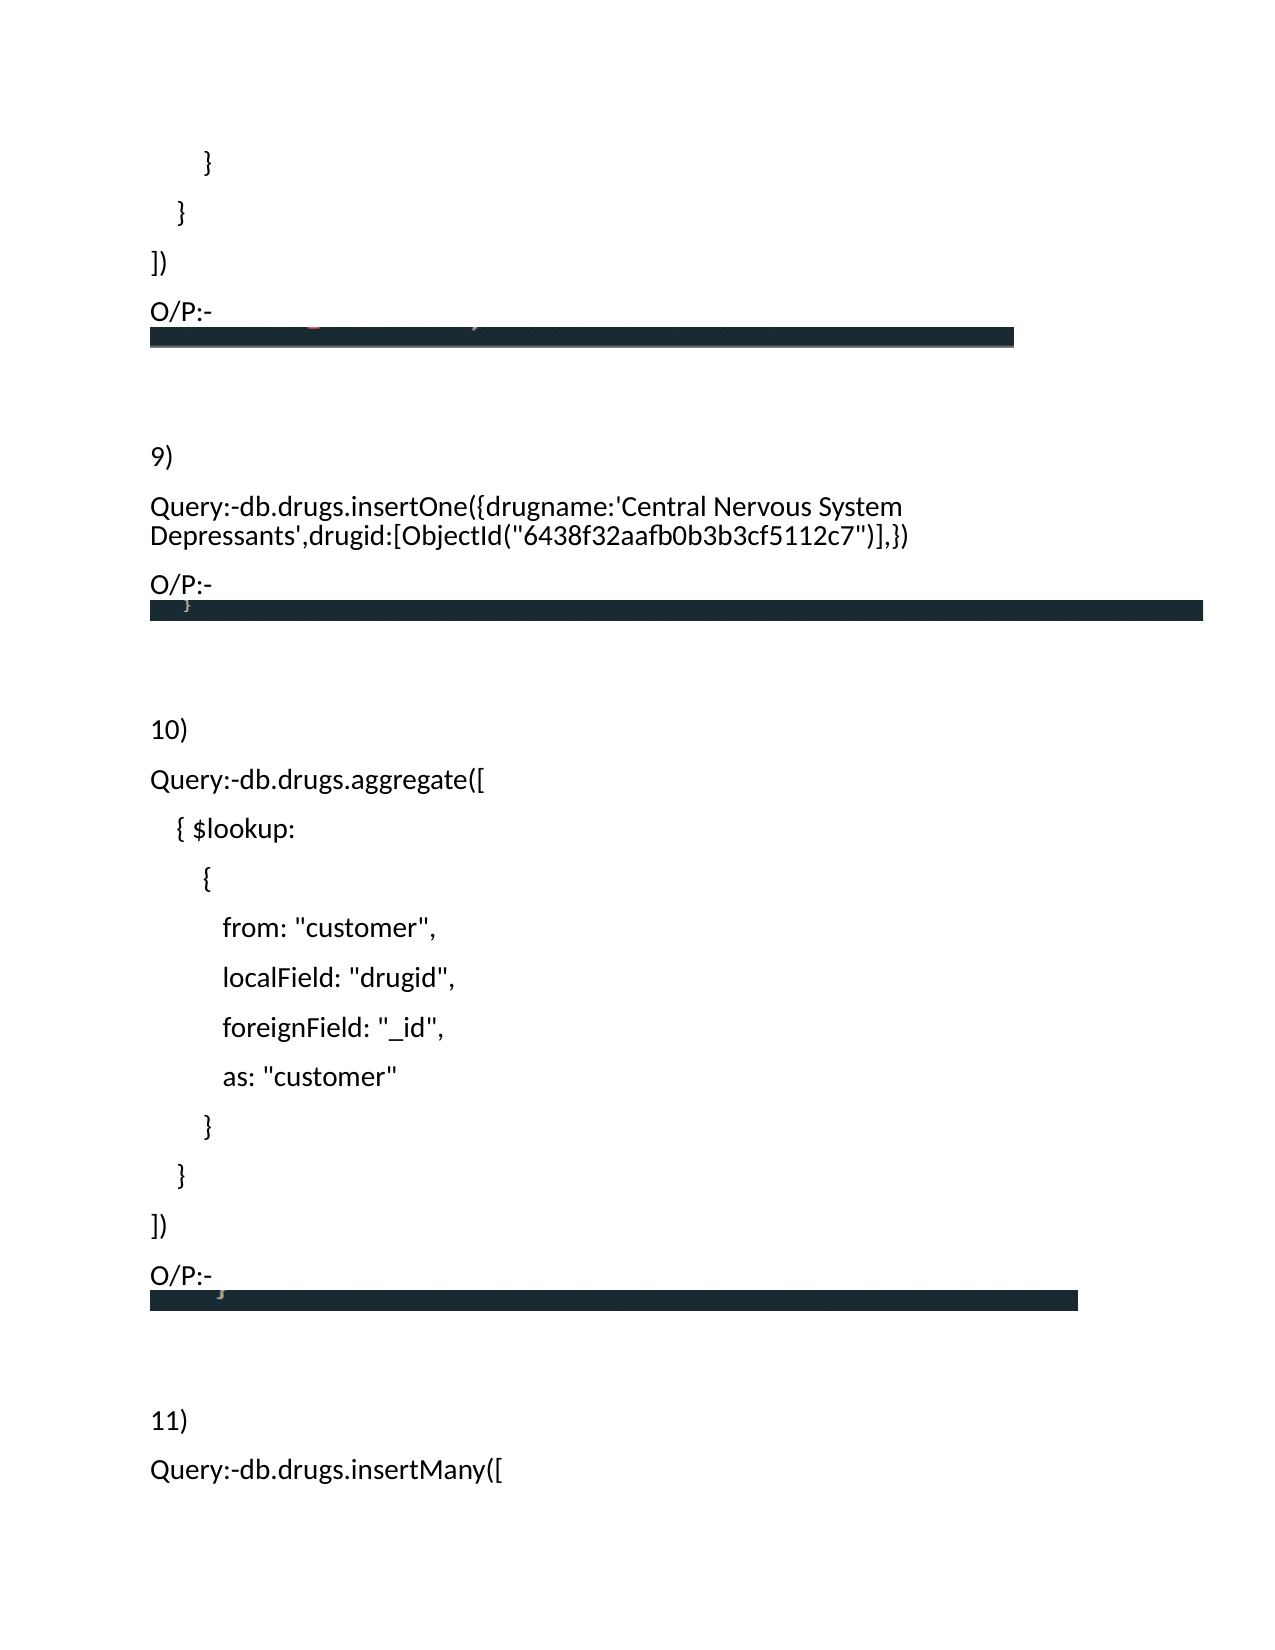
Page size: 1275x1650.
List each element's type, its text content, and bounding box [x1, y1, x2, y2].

text } [150, 199, 1125, 228]
text from: "customer", [150, 915, 1125, 944]
text Query:-db.drugs.aggregate([ [150, 766, 1125, 795]
text ]) [150, 1212, 1125, 1241]
text 9) [150, 444, 1125, 472]
text 11) [150, 1407, 1125, 1436]
text foreignField: "_id", [150, 1014, 1125, 1043]
text O/P:- [150, 1262, 1125, 1291]
text O/P:- [150, 299, 1125, 327]
text as: "customer" [150, 1064, 1125, 1092]
text { [150, 865, 1125, 894]
text } [150, 1163, 1125, 1192]
text ]) [150, 249, 1125, 278]
text 10) [150, 717, 1125, 745]
text } [150, 150, 1125, 179]
text Query:-db.drugs.insertOne({drugname:'Central Nervous System Depressants',drugid:[ObjectId("6438f32aafb0b3b3cf5112c7")],}) [150, 493, 1125, 551]
text localField: "drugid", [150, 964, 1125, 993]
text { $lookup: [150, 816, 1125, 844]
text O/P:- [150, 572, 1125, 600]
text } [150, 1113, 1125, 1142]
text Query:-db.drugs.insertMany([ [150, 1457, 1125, 1485]
